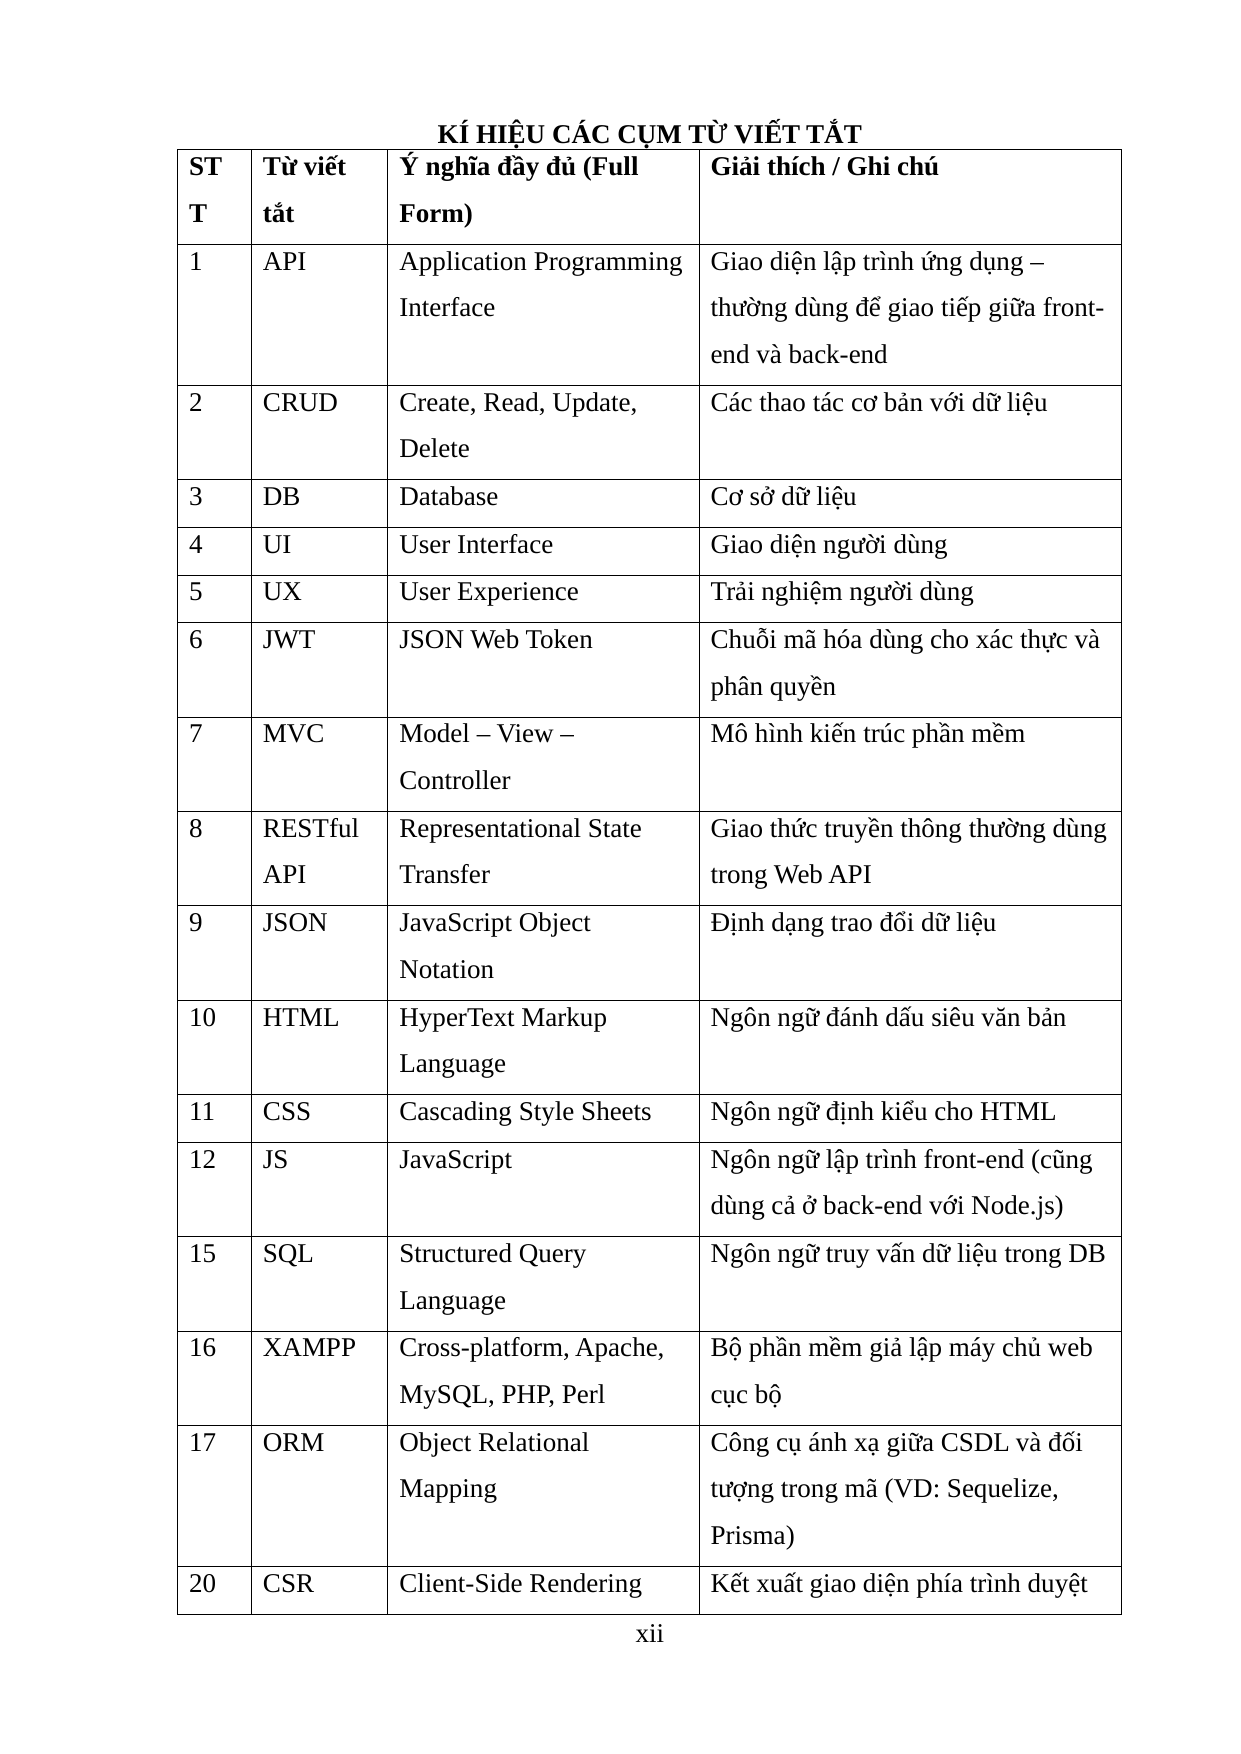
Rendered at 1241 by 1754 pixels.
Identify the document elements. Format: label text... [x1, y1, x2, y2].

table_cell 15 [178, 1237, 251, 1331]
table_cell HyperText Markup Language [388, 1001, 699, 1094]
table_cell Client-Side Rendering [388, 1567, 699, 1614]
table_cell Model – View – Controller [388, 718, 699, 811]
table_cell JSON [252, 906, 387, 1000]
table_cell Ngôn ngữ lập trình front-end (cũng dùng cả ở back-end với Node.js) [700, 1143, 1121, 1236]
table_header Ý nghĩa đầy đủ (Full Form) [388, 150, 699, 244]
table_cell DB [252, 480, 387, 527]
table_cell RESTful API [252, 812, 387, 905]
table_cell 11 [178, 1095, 251, 1142]
table_header Giải thích / Ghi chú [700, 150, 1121, 244]
table_cell ORM [252, 1426, 387, 1566]
table_cell JS [252, 1143, 387, 1236]
table_cell JWT [252, 623, 387, 717]
table_cell User Interface [388, 528, 699, 574]
table_cell CSR [252, 1567, 387, 1614]
text KÍ HIỆU CÁC CỤM TỪ VIẾT TẮT [177, 118, 1122, 149]
table_cell Create, Read, Update, Delete [388, 386, 699, 479]
table_cell API [252, 245, 387, 385]
table_cell XAMPP [252, 1332, 387, 1425]
table_cell UI [252, 528, 387, 574]
table_cell Object Relational Mapping [388, 1426, 699, 1566]
table_cell Cơ sở dữ liệu [700, 480, 1121, 527]
table_cell Giao diện lập trình ứng dụng – thường dùng để giao tiếp giữa front-end và back-end [700, 245, 1121, 385]
table_cell User Experience [388, 576, 699, 622]
table_cell Giao thức truyền thông thường dùng trong Web API [700, 812, 1121, 905]
table_cell 10 [178, 1001, 251, 1094]
table_cell SQL [252, 1237, 387, 1331]
table_cell 17 [178, 1426, 251, 1566]
table_cell JavaScript Object Notation [388, 906, 699, 1000]
table_cell 2 [178, 386, 251, 479]
table_cell Application Programming Interface [388, 245, 699, 385]
table_cell 1 [178, 245, 251, 385]
table_cell HTML [252, 1001, 387, 1094]
table_cell Mô hình kiến trúc phần mềm [700, 718, 1121, 811]
table_header STT [178, 150, 251, 244]
table_header Từ viết tắt [252, 150, 387, 244]
table_cell Công cụ ánh xạ giữa CSDL và đối tượng trong mã (VD: Sequelize, Prisma) [700, 1426, 1121, 1566]
table_cell Database [388, 480, 699, 527]
table_cell 9 [178, 906, 251, 1000]
table_cell JavaScript [388, 1143, 699, 1236]
table_cell 8 [178, 812, 251, 905]
table_cell Ngôn ngữ đánh dấu siêu văn bản [700, 1001, 1121, 1094]
table_cell UX [252, 576, 387, 622]
table_cell CRUD [252, 386, 387, 479]
table_cell CSS [252, 1095, 387, 1142]
table_cell 16 [178, 1332, 251, 1425]
table_cell 5 [178, 576, 251, 622]
table_cell 12 [178, 1143, 251, 1236]
table_cell 7 [178, 718, 251, 811]
table_cell Ngôn ngữ định kiểu cho HTML [700, 1095, 1121, 1142]
table_cell Cascading Style Sheets [388, 1095, 699, 1142]
table_cell 4 [178, 528, 251, 574]
table_cell Định dạng trao đổi dữ liệu [700, 906, 1121, 1000]
table_cell Trải nghiệm người dùng [700, 576, 1121, 622]
table_cell Giao diện người dùng [700, 528, 1121, 574]
table_cell 20 [178, 1567, 251, 1614]
table_cell Ngôn ngữ truy vấn dữ liệu trong DB [700, 1237, 1121, 1331]
table_cell 3 [178, 480, 251, 527]
table_cell Các thao tác cơ bản với dữ liệu [700, 386, 1121, 479]
table_cell MVC [252, 718, 387, 811]
table_cell Kết xuất giao diện phía trình duyệt [700, 1567, 1121, 1614]
table_cell Bộ phần mềm giả lập máy chủ web cục bộ [700, 1332, 1121, 1425]
table_cell Representational State Transfer [388, 812, 699, 905]
table_cell Cross-platform, Apache, MySQL, PHP, Perl [388, 1332, 699, 1425]
table_cell Chuỗi mã hóa dùng cho xác thực và phân quyền [700, 623, 1121, 717]
table_cell Structured Query Language [388, 1237, 699, 1331]
table_cell 6 [178, 623, 251, 717]
table_cell JSON Web Token [388, 623, 699, 717]
